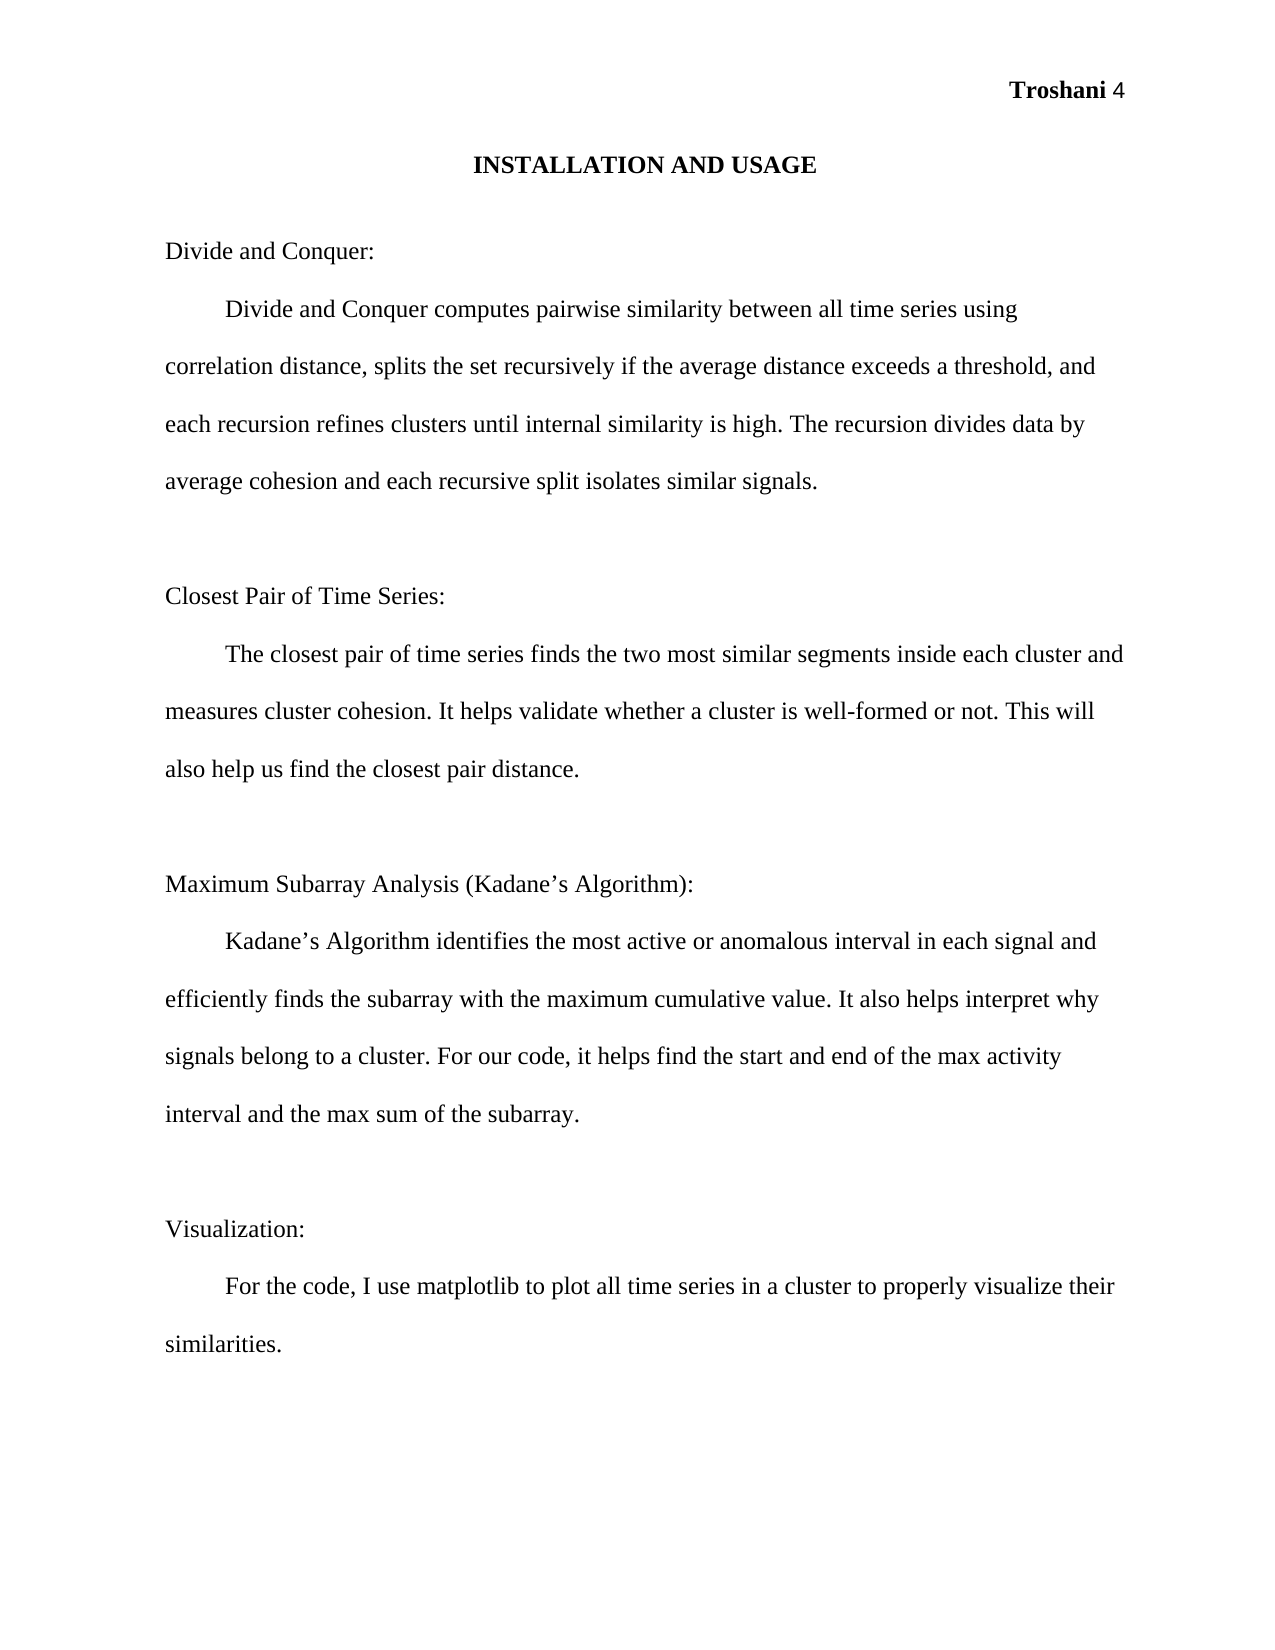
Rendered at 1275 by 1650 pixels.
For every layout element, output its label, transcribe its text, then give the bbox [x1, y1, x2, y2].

text INSTALLATION AND USAGE [165, 150, 1125, 179]
text Kadane’s Algorithm identifies the most active or anomalous interval in each signal and efficiently finds the subarray with the maximum cumulative value. It also helps interpret why signals belong to a cluster. For our code, it helps find the start and end of the max activity interval and the max sum of the subarray. [165, 926, 1125, 1127]
text Visualization: [165, 1214, 1125, 1242]
text For the code, I use matplotlib to plot all time series in a cluster to properly visualize their similarities. [165, 1271, 1125, 1357]
text The closest pair of time series finds the two most similar segments inside each cluster and measures cluster cohesion. It helps validate whether a cluster is well-formed or not. This will also help us find the closest pair distance. [165, 639, 1125, 782]
text Divide and Conquer computes pairwise similarity between all time series using correlation distance, splits the set recursively if the average distance exceeds a threshold, and each recursion refines clusters until internal similarity is high. The recursion divides data by average cohesion and each recursive split isolates similar signals. [165, 294, 1125, 495]
text Maximum Subarray Analysis (Kadane’s Algorithm): [165, 869, 1125, 897]
text Closest Pair of Time Series: [165, 581, 1125, 610]
text Divide and Conquer: [165, 236, 1125, 265]
